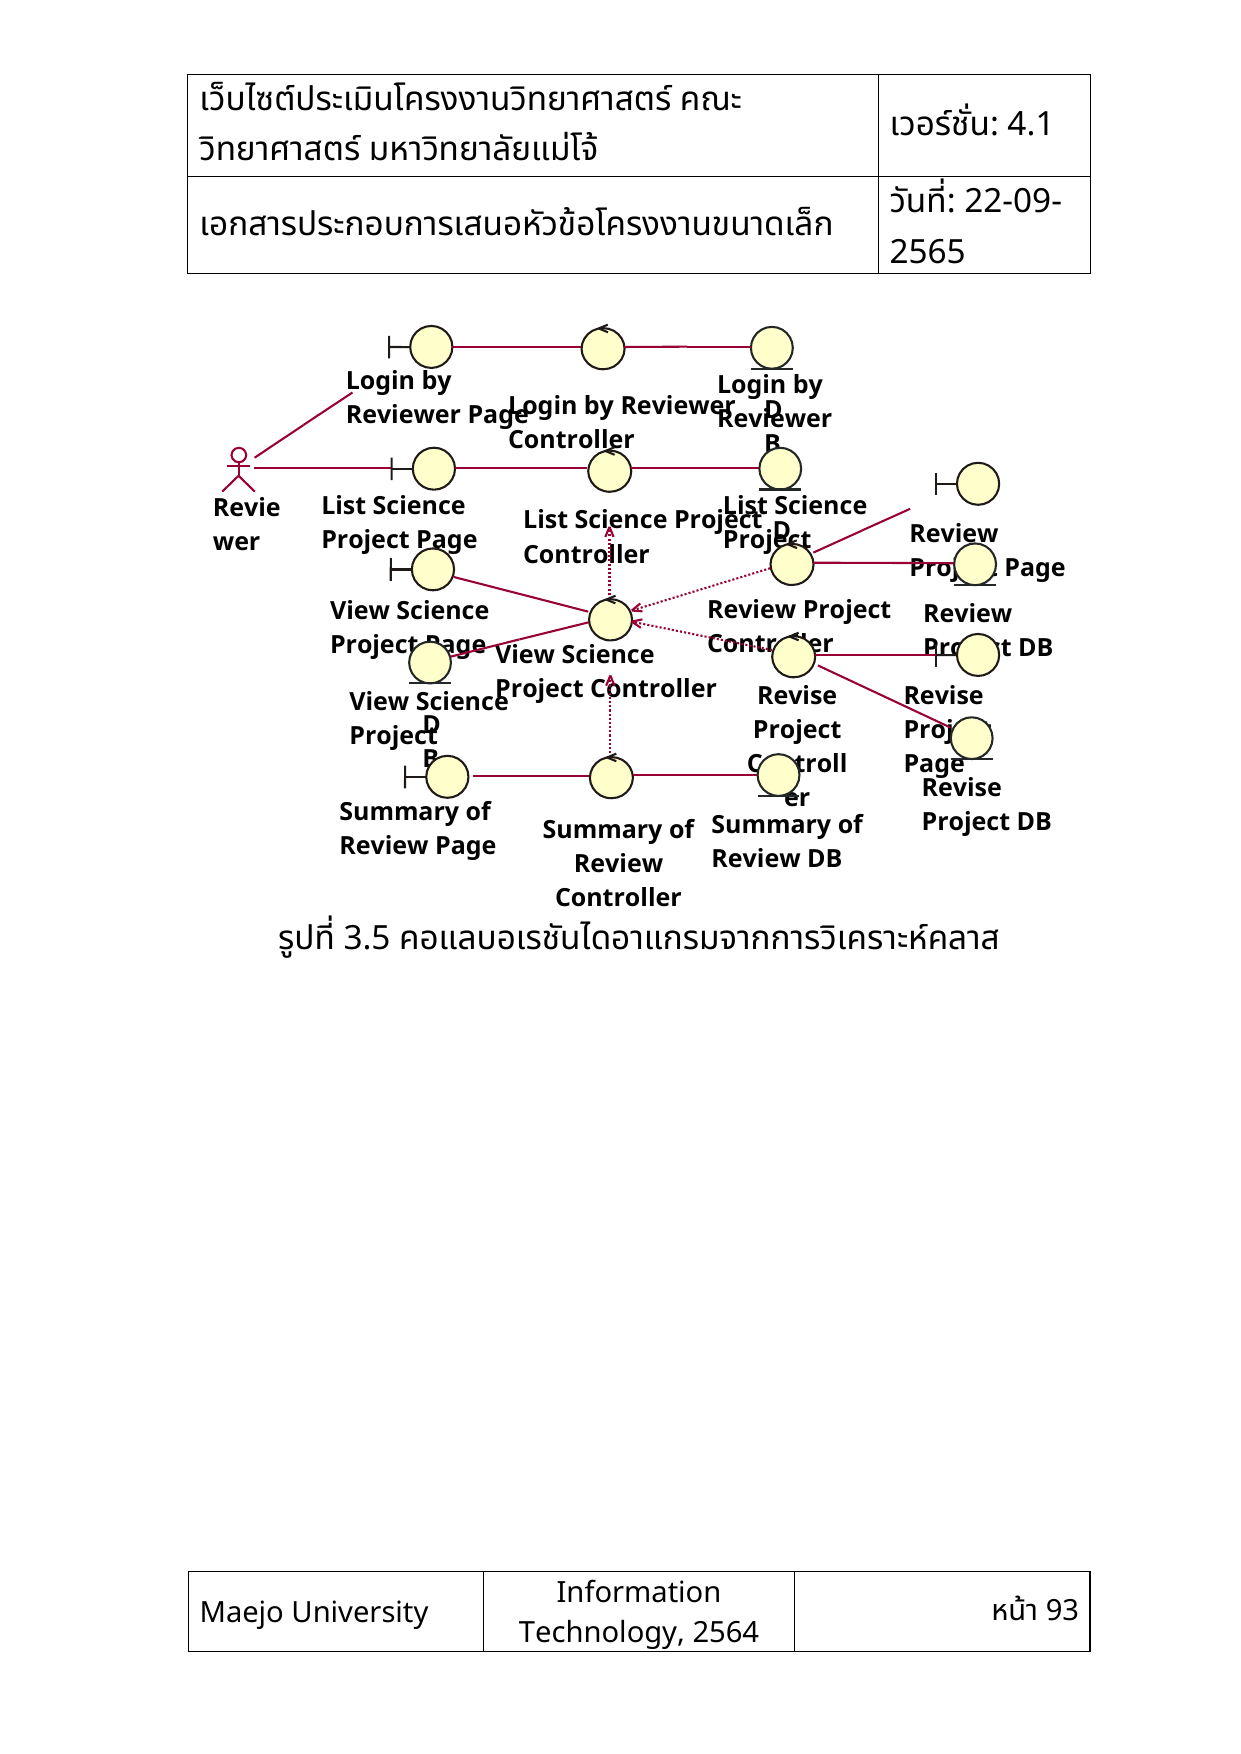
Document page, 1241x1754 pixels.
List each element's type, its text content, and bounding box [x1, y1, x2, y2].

text รูปที่ 3.5 คอแลบอเรชันไดอาแกรมจากการวิเคราะห์คลาส [188, 914, 1090, 965]
